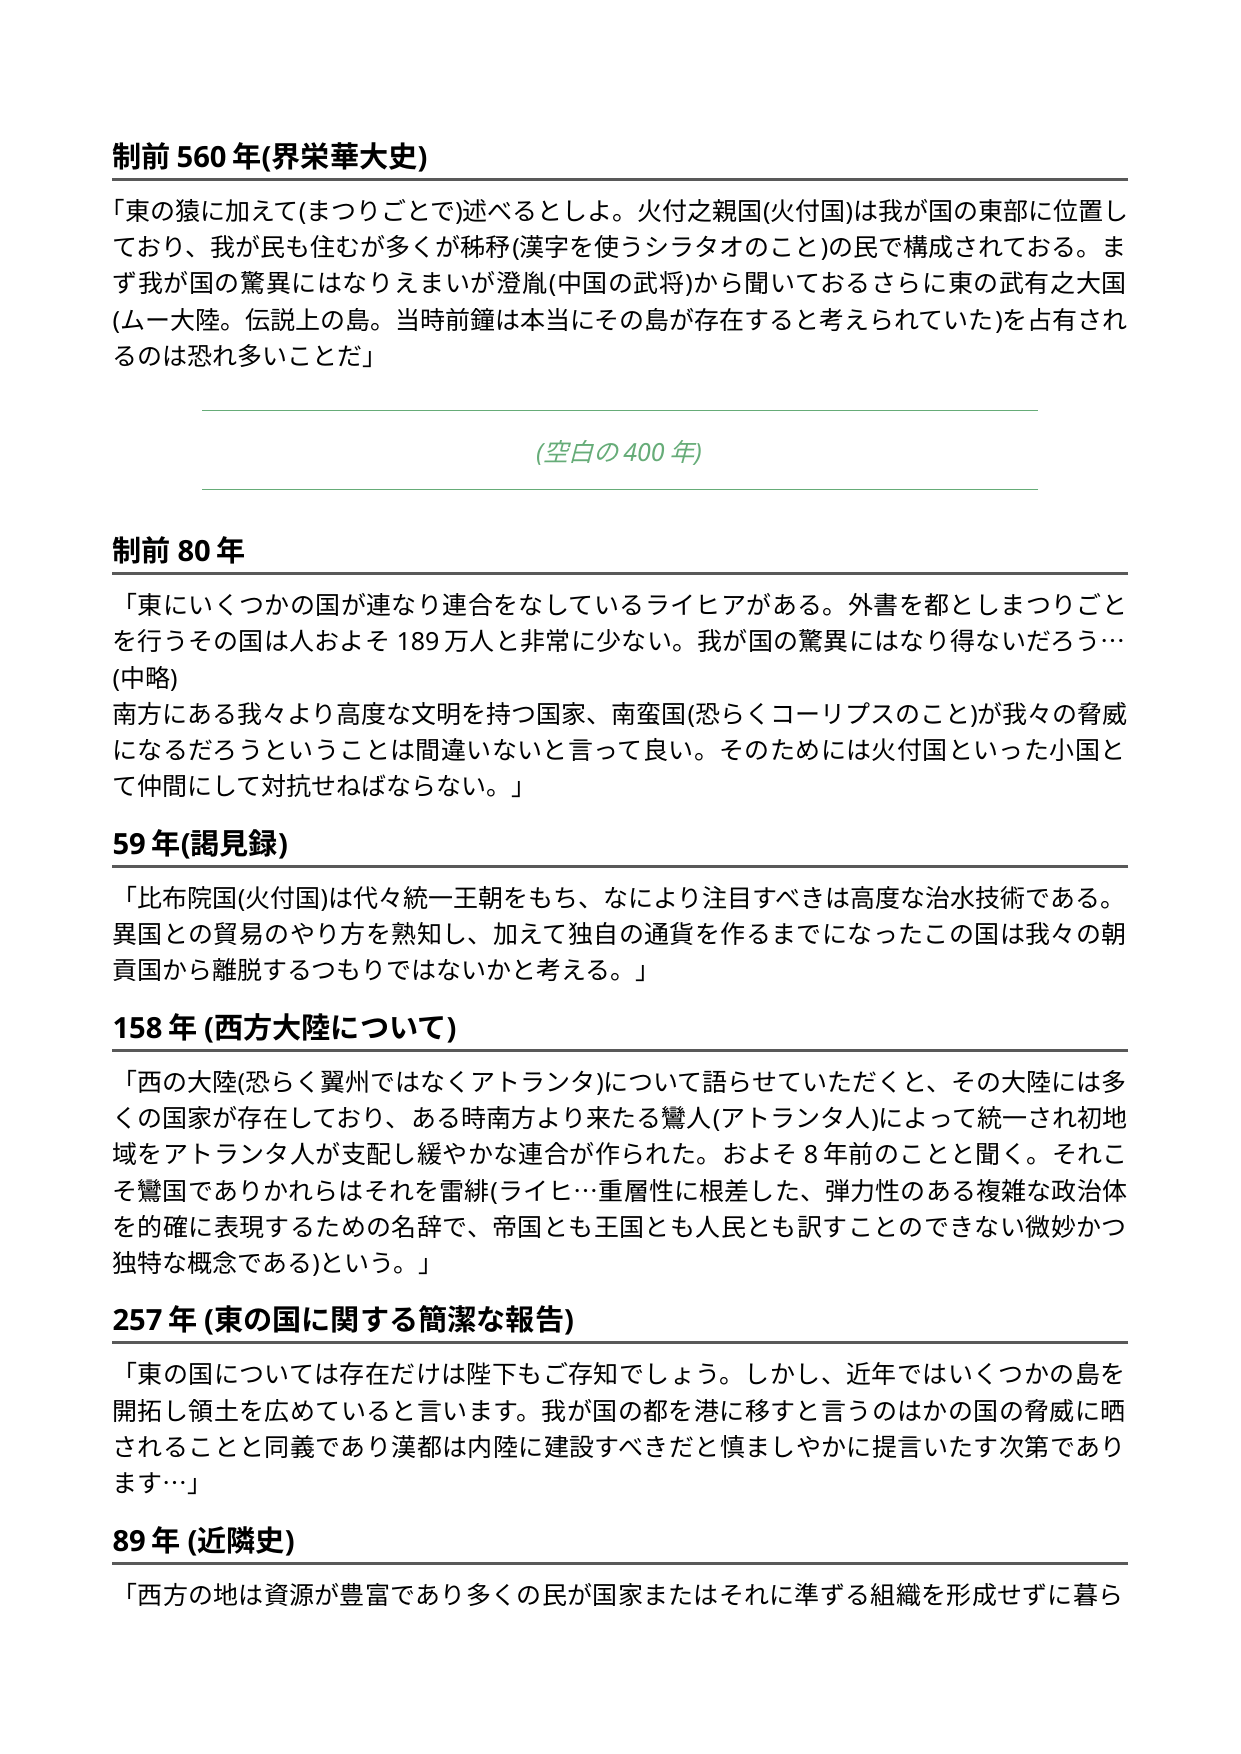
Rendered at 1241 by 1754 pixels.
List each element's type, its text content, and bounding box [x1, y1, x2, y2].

subtitle 89年 (近隣史) [112, 1517, 1128, 1562]
subtitle 158年 (西方大陸について) [112, 1004, 1128, 1049]
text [112, 1575, 1128, 1611]
text ｢東の猿に加えて(まつりごとで)述べるとしよ。火付之親国(火付国)は我が国の東部に位置しており、我が民も住むが多くが秭𥝱(漢字を使うシラタオのこと)の民で構成されておる。まず我が国の驚異にはなりえまいが澄胤(中国の武将)から聞いておるさらに東の武有之大国(ムー大陸。伝説上の島。当時前鐘は本当にその島が存在すると考えられていた)を占有されるのは恐れ多いことだ｣ [112, 191, 1128, 373]
text 南方にある我々より高度な文明を持つ国家、南蛮国(恐らくコーリプスのこと)が我々の脅威になるだろうということは間違いないと言って良い。そのためには火付国といった小国とて仲間にして対抗せねばならない。」 [112, 694, 1128, 803]
text (空白の400年) [202, 411, 1038, 489]
text 「西の大陸(恐らく翼州ではなくアトランタ)について語らせていただくと、その大陸には多くの国家が存在しており、ある時南方より来たる鸞人(アトランタ人)によって統一され初地域をアトランタ人が支配し緩やかな連合が作られた。およそ8年前のことと聞く。それこそ鸞国でありかれらはそれを雷緋(ライヒ…重層性に根差した、弾力性のある複雑な政治体を的確に表現するための名辞で、帝国とも王国とも人民とも訳すことのできない微妙かつ独特な概念である)という。」 [112, 1062, 1128, 1280]
subtitle 制前560年(界栄華大史) [112, 133, 1128, 178]
subtitle 59年(謁見録) [112, 820, 1128, 865]
text 「東にいくつかの国が連なり連合をなしているライヒアがある。外書を都としまつりごとを行うその国は人およそ189万人と非常に少ない。我が国の驚異にはなり得ないだろう…(中略) [112, 586, 1128, 694]
text 「東の国については存在だけは陛下もご存知でしょう。しかし、近年ではいくつかの島を開拓し領土を広めていると言います。我が国の都を港に移すと言うのはかの国の脅威に晒されることと同義であり漢都は内陸に建設すべきだと慎ましやかに提言いたす次第であります…」 [112, 1355, 1128, 1500]
subtitle 257年 (東の国に関する簡潔な報告) [112, 1297, 1128, 1341]
subtitle 制前 80年 [112, 528, 1128, 572]
text 「比布院国(火付国)は代々統一王朝をもち、なにより注目すべきは高度な治水技術である。異国との貿易のやり方を熟知し、加えて独自の通貨を作るまでになったこの国は我々の朝貢国から離脱するつもりではないかと考える。」 [112, 878, 1128, 987]
